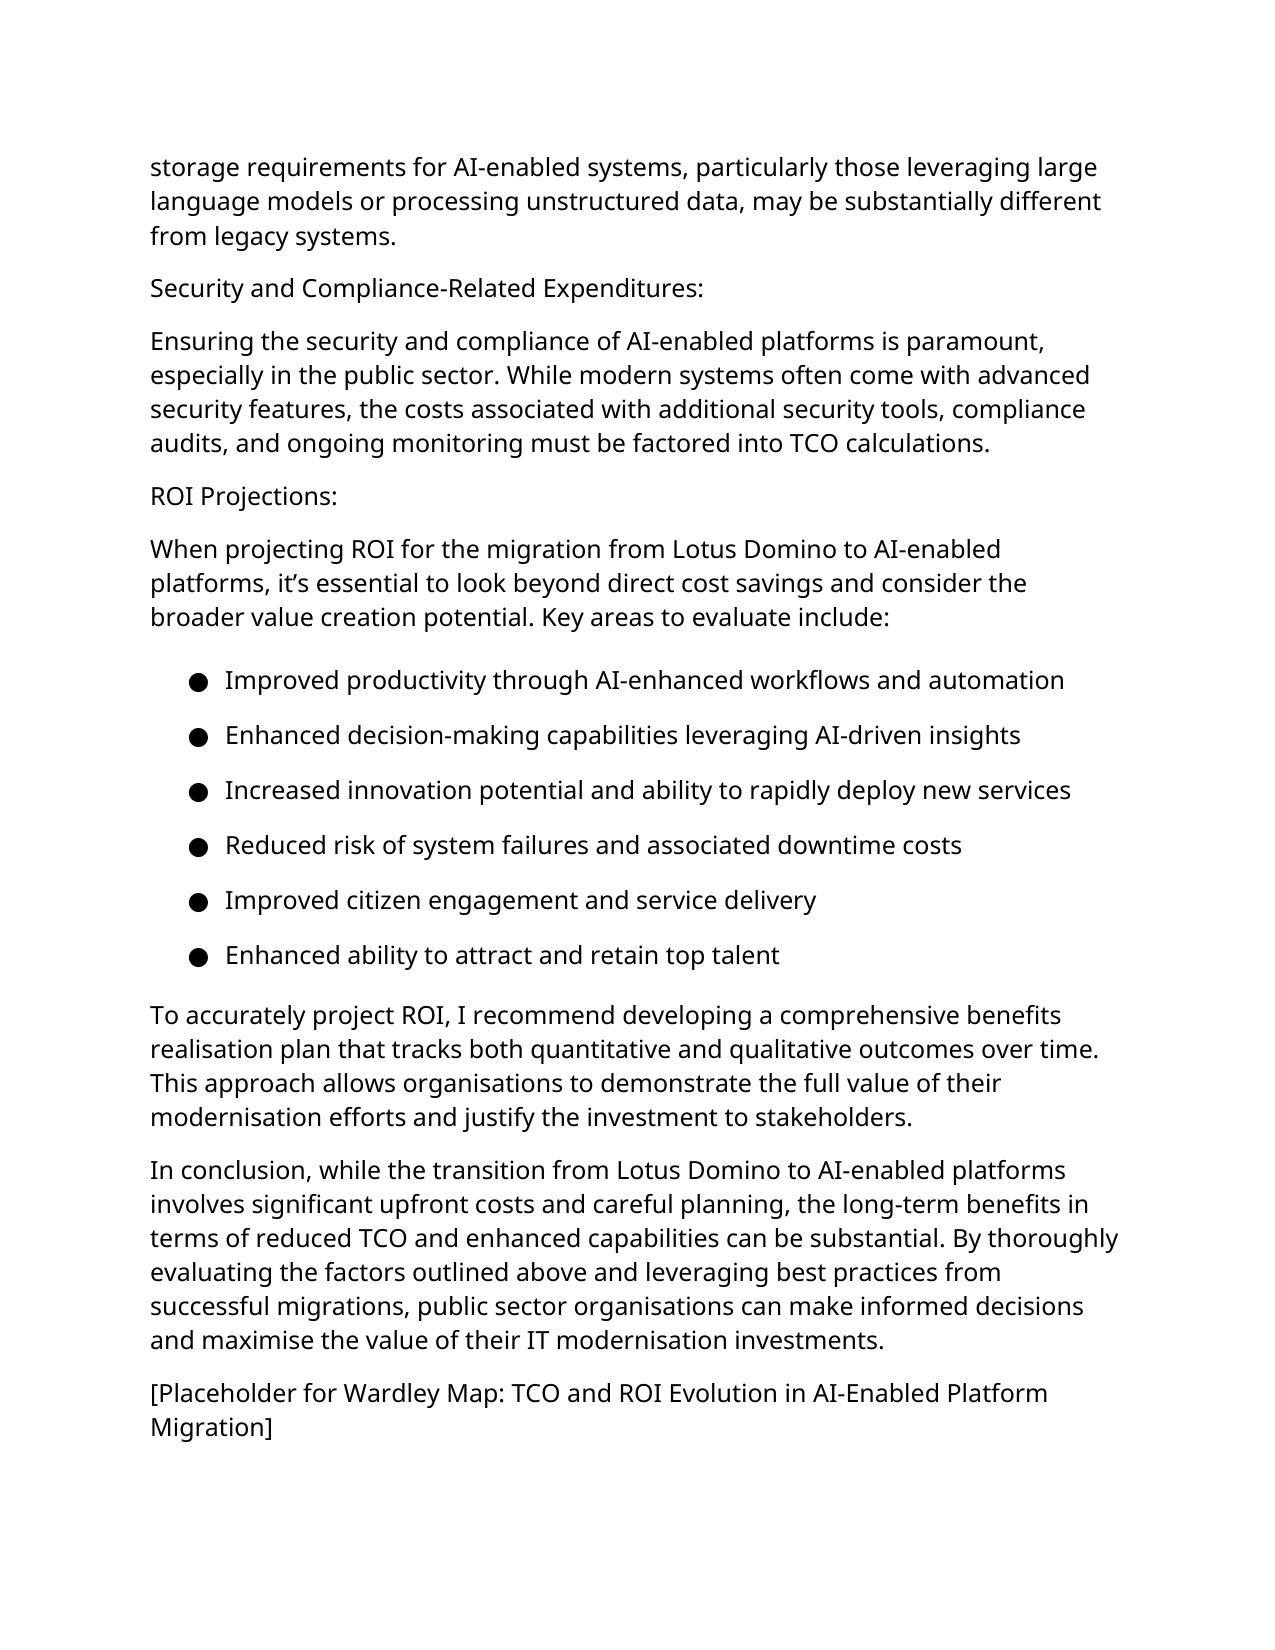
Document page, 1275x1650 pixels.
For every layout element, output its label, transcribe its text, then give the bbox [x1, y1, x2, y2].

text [150, 150, 1125, 252]
list Improved productivity through AI-enhanced workflows and automation [187, 652, 1125, 704]
text ROI Projections: [150, 479, 1125, 513]
list Increased innovation potential and ability to rapidly deploy new services [187, 762, 1125, 814]
text To accurately project ROI, I recommend developing a comprehensive benefits realisation plan that tracks both quantitative and qualitative outcomes over time. This approach allows organisations to demonstrate the full value of their modernisation efforts and justify the investment to stakeholders. [150, 997, 1125, 1134]
list Improved citizen engagement and service delivery [187, 872, 1125, 924]
text When projecting ROI for the migration from Lotus Domino to AI-enabled platforms, it’s essential to look beyond direct cost savings and consider the broader value creation potential. Key areas to evaluate include: [150, 532, 1125, 634]
text [Placeholder for Wardley Map: TCO and ROI Evolution in AI-Enabled Platform Migration] [150, 1376, 1125, 1444]
text Security and Compliance-Related Expenditures: [150, 271, 1125, 305]
text In conclusion, while the transition from Lotus Domino to AI-enabled platforms involves significant upfront costs and careful planning, the long-term benefits in terms of reduced TCO and enhanced capabilities can be substantial. By thoroughly evaluating the factors outlined above and leveraging best practices from successful migrations, public sector organisations can make informed decisions and maximise the value of their IT modernisation investments. [150, 1152, 1125, 1357]
list Reduced risk of system failures and associated downtime costs [187, 817, 1125, 869]
list Enhanced decision-making capabilities leveraging AI-driven insights [187, 707, 1125, 759]
text Ensuring the security and compliance of AI-enabled platforms is paramount, especially in the public sector. While modern systems often come with advanced security features, the costs associated with additional security tools, compliance audits, and ongoing monitoring must be factored into TCO calculations. [150, 324, 1125, 460]
list Enhanced ability to attract and retain top talent [187, 927, 1125, 979]
